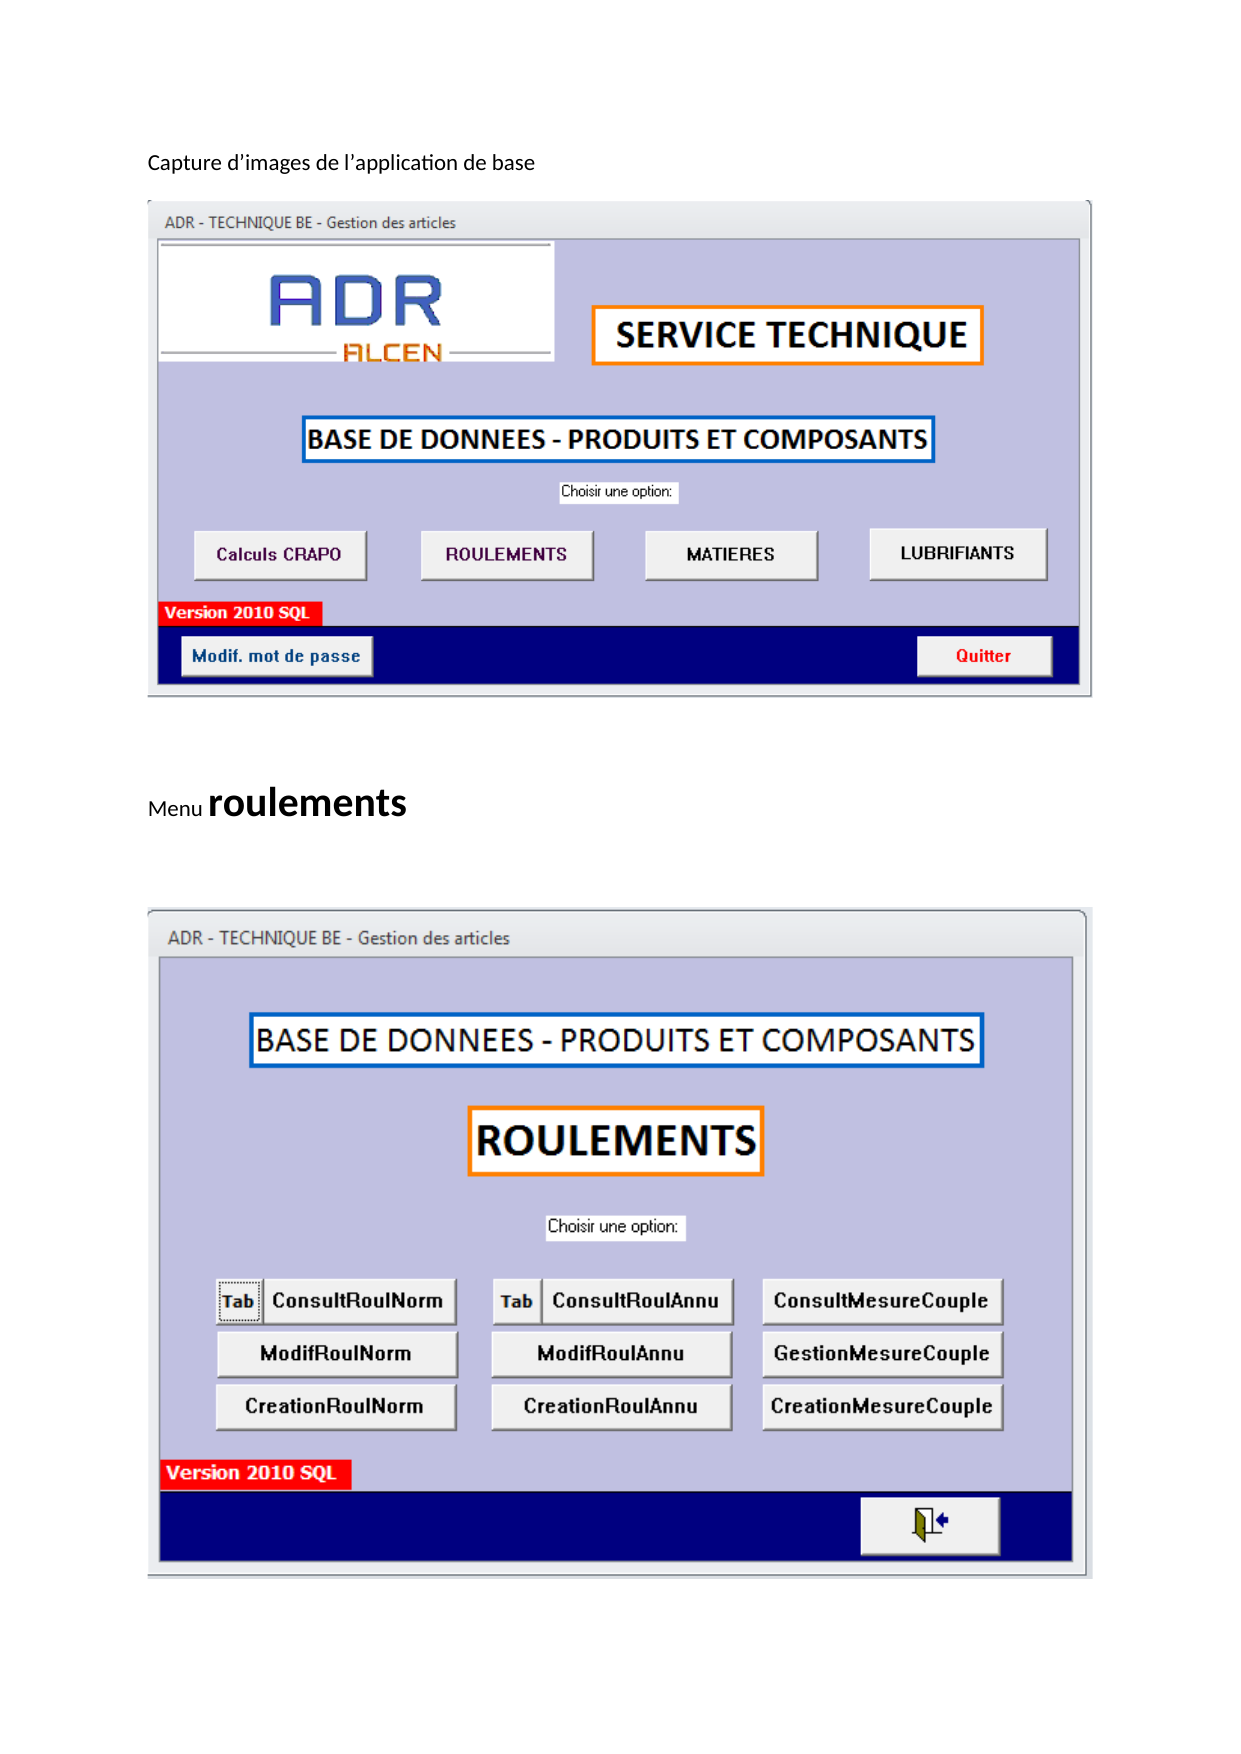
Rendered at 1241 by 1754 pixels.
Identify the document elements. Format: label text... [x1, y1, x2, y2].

text Capture d’images de l’application de base [148, 148, 1093, 176]
picture [147, 907, 1093, 1579]
picture [147, 200, 1093, 698]
text Menu roulements [148, 776, 1093, 826]
